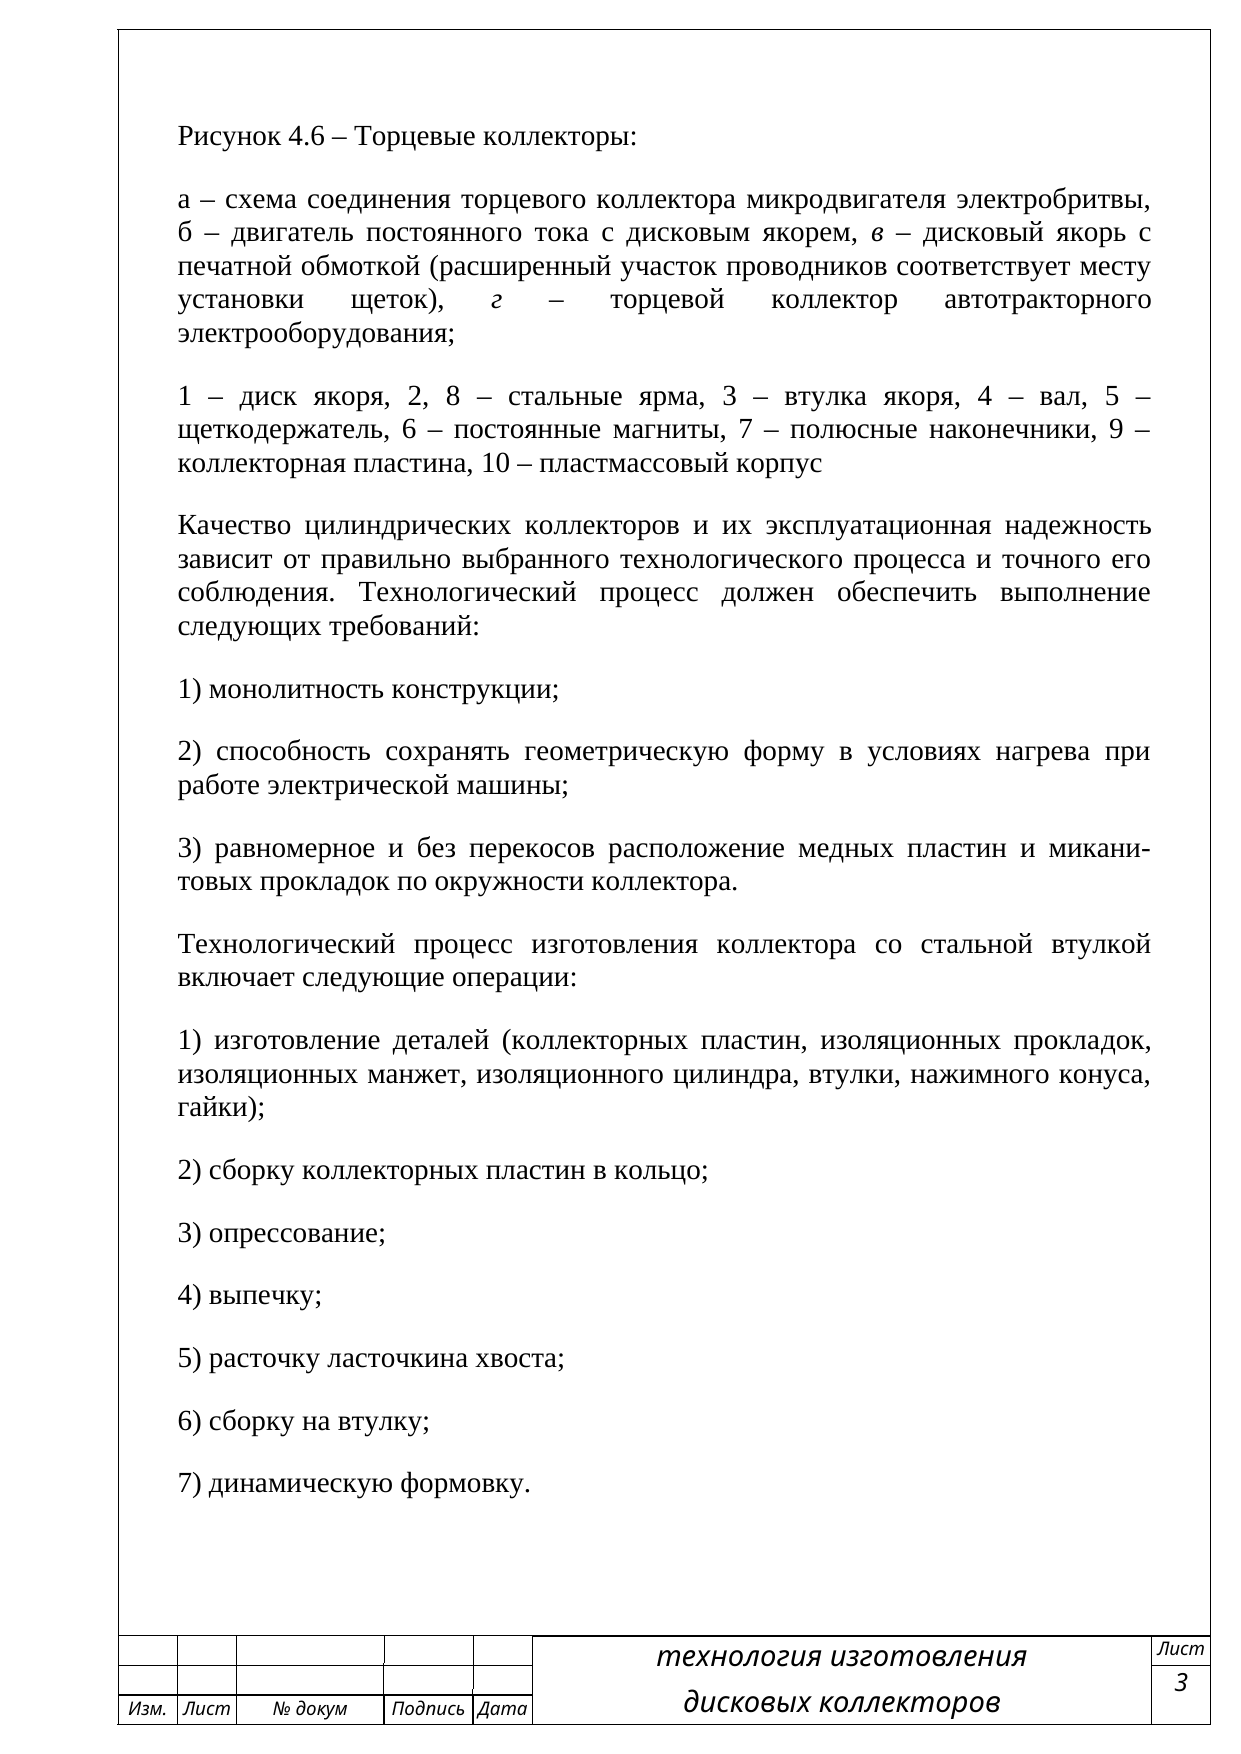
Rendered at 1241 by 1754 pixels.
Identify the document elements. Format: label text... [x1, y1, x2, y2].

text 6) сборку на втулку; [177, 1403, 1152, 1436]
text 3) опрессование; [177, 1215, 1152, 1248]
text 7) динамическую формовку. [177, 1466, 1152, 1499]
text 1 – диск якоря, 2, 8 – стальные ярма, 3 – втулка якоря, 4 – вал, 5 – щеткодержатель, 6 – постоянные магниты, 7 – полюсные наконечники, 9 – коллекторная пластина, 10 – пластмассовый корпус [177, 378, 1152, 478]
text 1) монолитность конструкции; [177, 671, 1152, 704]
text Качество цилиндрических коллекторов и их эксплуатационная надежность зависит от правильно выбранного технологического процесса и точного его соблюдения. Технологический процесс должен обеспечить выполнение следующих требований: [177, 507, 1152, 642]
text Рисунок 4.6 – Торцевые коллекторы: [177, 118, 1152, 152]
text 5) расточку ласточкина хвоста; [177, 1340, 1152, 1374]
text а – схема соединения торцевого коллектора микродвигателя электробритвы, б – двигатель постоянного тока с дисковым якорем, в – дисковый якорь с печатной обмоткой (расширенный участок проводников соответствует месту установки щеток), г – торцевой коллектор автотракторного электрооборудования; [177, 181, 1152, 348]
text 2) сборку коллекторных пластин в кольцо; [177, 1152, 1152, 1186]
text 1) изготовление деталей (коллекторных пластин, изоляционных прокладок, изоляционных манжет, изоляционного цилиндра, втулки, нажимного конуса, гайки); [177, 1022, 1152, 1123]
text 3) равномерное и без перекосов расположение медных пластин и микани- товых прокладок по окружности коллектора. [177, 830, 1152, 897]
text Технологический процесс изготовления коллектора со стальной втулкой включает следующие операции: [177, 926, 1152, 993]
text 4) выпечку; [177, 1277, 1152, 1311]
text 2) способность сохранять геометрическую форму в условиях нагрева при работе электрической машины; [177, 733, 1152, 801]
